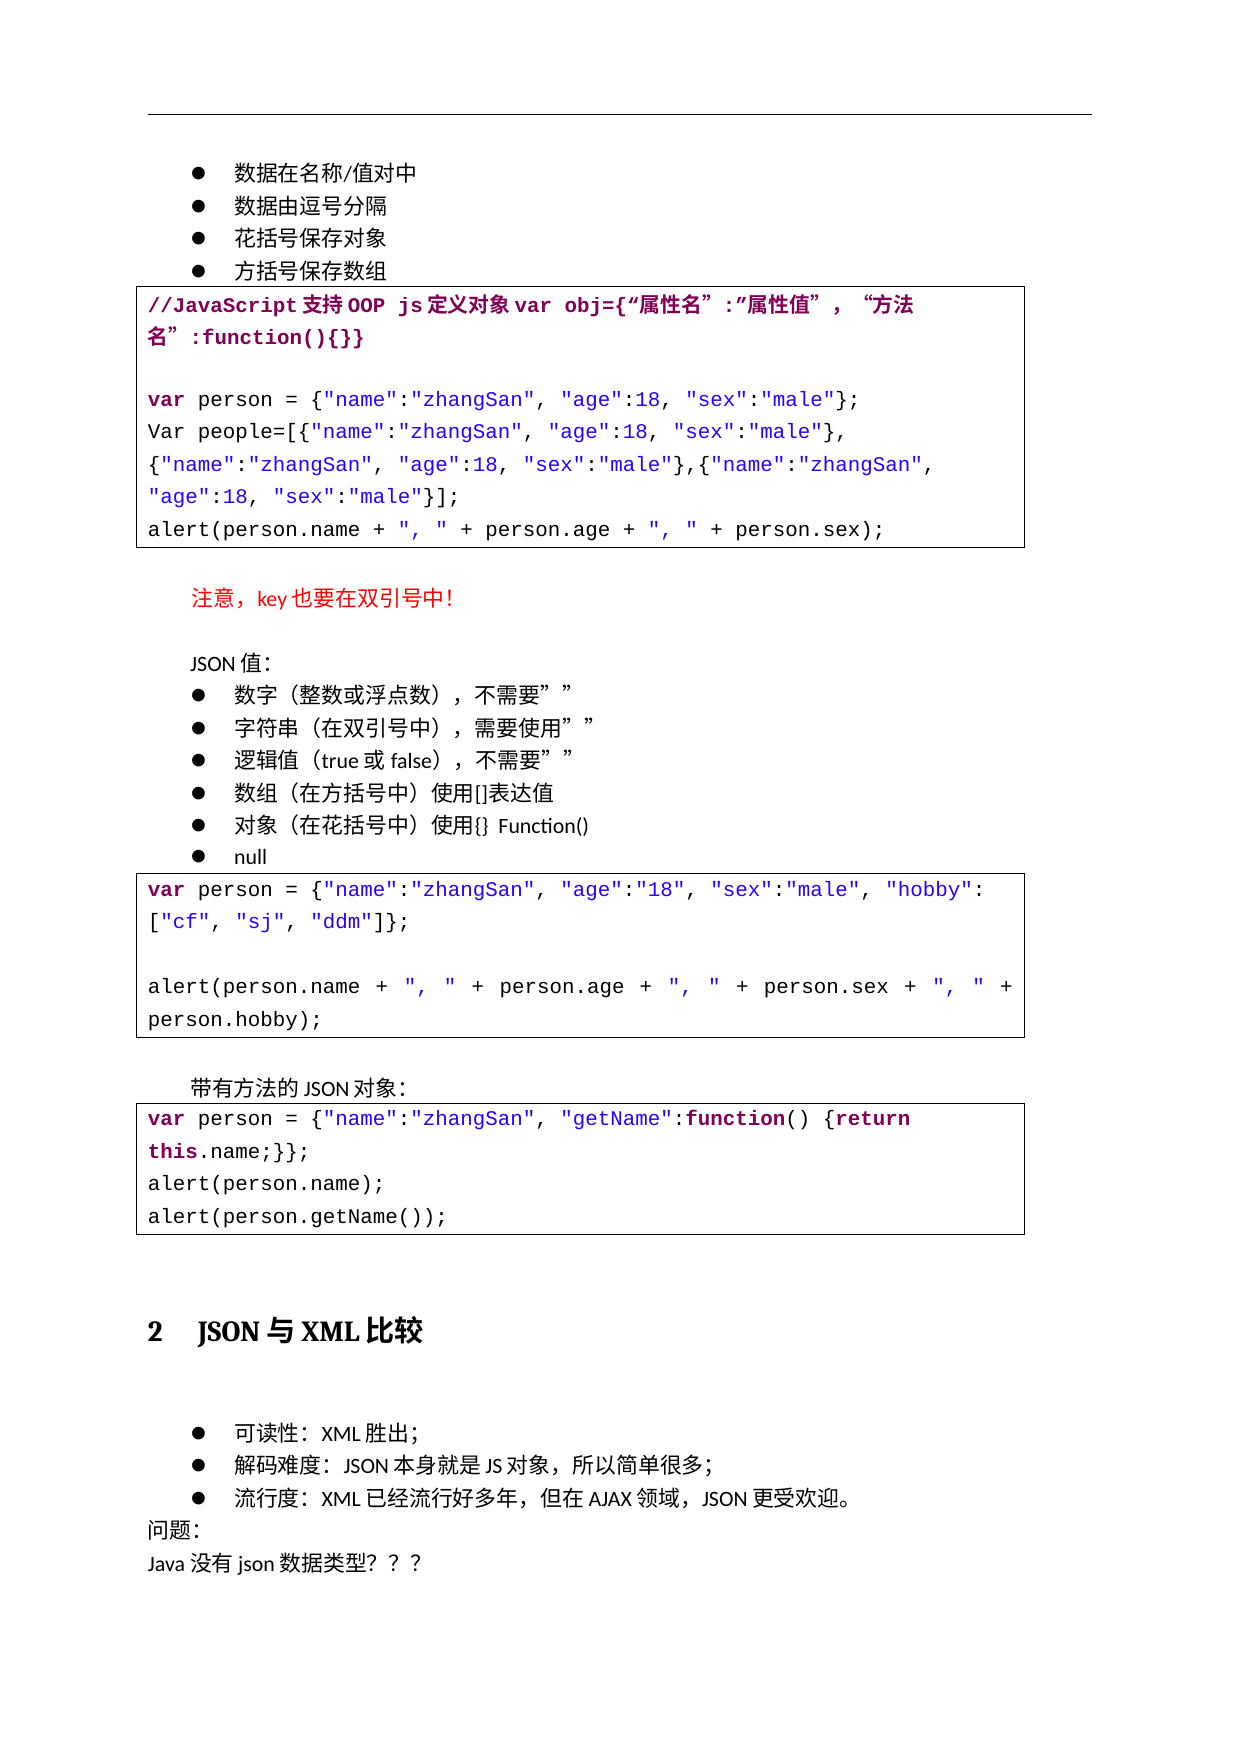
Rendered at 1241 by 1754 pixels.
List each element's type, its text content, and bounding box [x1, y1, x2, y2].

list 方括号保存数组 [190, 253, 1092, 286]
subtitle JSON与XML比较 [148, 1296, 1092, 1361]
list 数据由逗号分隔 [190, 188, 1092, 221]
list 花括号保存对象 [190, 221, 1092, 253]
text Java 没有json数据类型？？？ [148, 1545, 1092, 1578]
list 流行度：XML已经流行好多年，但在AJAX领域，JSON更受欢迎。 [190, 1480, 1092, 1513]
list 对象（在花括号中）使用{} Function() [190, 808, 1092, 841]
list 数字（整数或浮点数），不需要”” [190, 678, 1092, 711]
table_header var person = {"name":"zhangSan", "age":"18", "sex":"male", "hobby":["cf", "sj", "ddm"]}; alert(person.name + ", " + person.age + ", " + person.sex + ", " + person.hobby); [137, 874, 1024, 1037]
table_header var person = {"name":"zhangSan", "getName":function() {return this.name;}}; alert(person.name); alert(person.getName()); [137, 1104, 1024, 1234]
list 解码难度：JSON本身就是JS对象，所以简单很多； [190, 1448, 1092, 1480]
list null [190, 841, 1092, 873]
table_header //JavaScript支持OOP js定义对象var obj={“属性名”:”属性值”，“方法名”:function(){}} var person = {"name":"zhangSan", "age":18, "sex":"male"}; Var people=[{"name":"zhangSan", "age":18, "sex":"male"},{"name":"zhangSan", "age":18, "sex":"male"},{"name":"zhangSan", "age":18, "sex":"male"}]; alert(person.name + ", " + person.age + ", " + person.sex); [137, 287, 1024, 547]
text JSON值： [148, 646, 1092, 678]
text 带有方法的JSON对象： [148, 1070, 1092, 1103]
list 可读性：XML胜出； [190, 1415, 1092, 1448]
text 问题： [148, 1513, 1092, 1545]
list 数组（在方括号中）使用[]表达值 [190, 776, 1092, 808]
list 逻辑值（true 或 false），不需要”” [190, 743, 1092, 776]
list 字符串（在双引号中），需要使用”” [190, 711, 1092, 743]
text 注意，key也要在双引号中！ [148, 581, 1092, 613]
list 数据在名称/值对中 [190, 156, 1092, 188]
